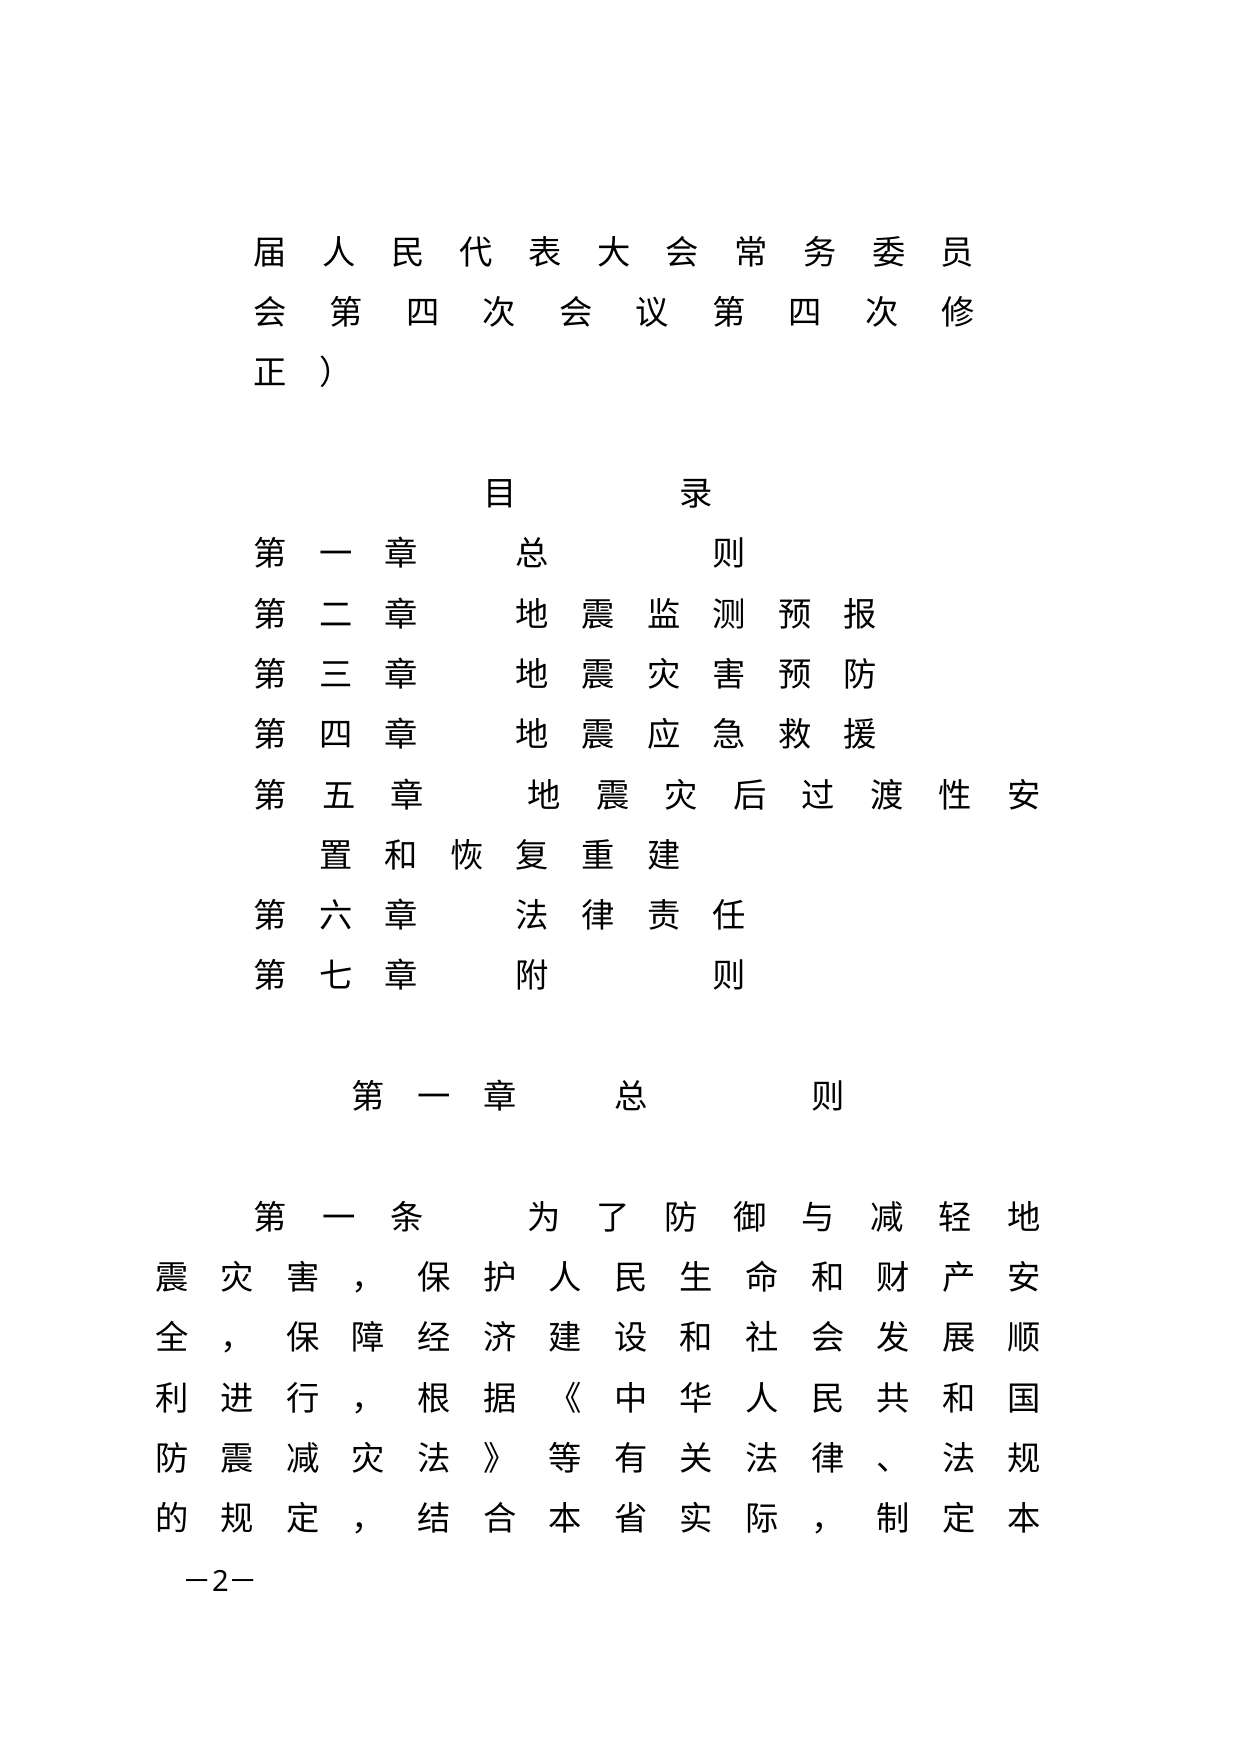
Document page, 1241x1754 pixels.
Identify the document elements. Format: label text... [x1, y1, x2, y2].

text 第三章 地震灾害预防 [221, 642, 1073, 702]
text 第四章 地震应急救援 [221, 702, 1073, 762]
text 第一章 总 则 [155, 1064, 1073, 1124]
text 第一章 总 则 [221, 521, 1073, 581]
text 目 录 [155, 461, 1073, 521]
text 第五章 地震灾后过渡性安置和恢复重建 [221, 762, 1073, 883]
text 第二章 地震监测预报 [221, 581, 1073, 642]
text 第六章 法律责任 [221, 883, 1073, 943]
text 第七章 附 则 [221, 943, 1073, 1003]
text 第一条 为了防御与减轻地震灾害，保护人民生命和财产安全，保障经济建设和社会发展顺利进行，根据《中华人民共和国防震减灾法》等有关法律、法规的规定，结合本省实际，制定本条例。 [155, 1184, 1073, 1546]
